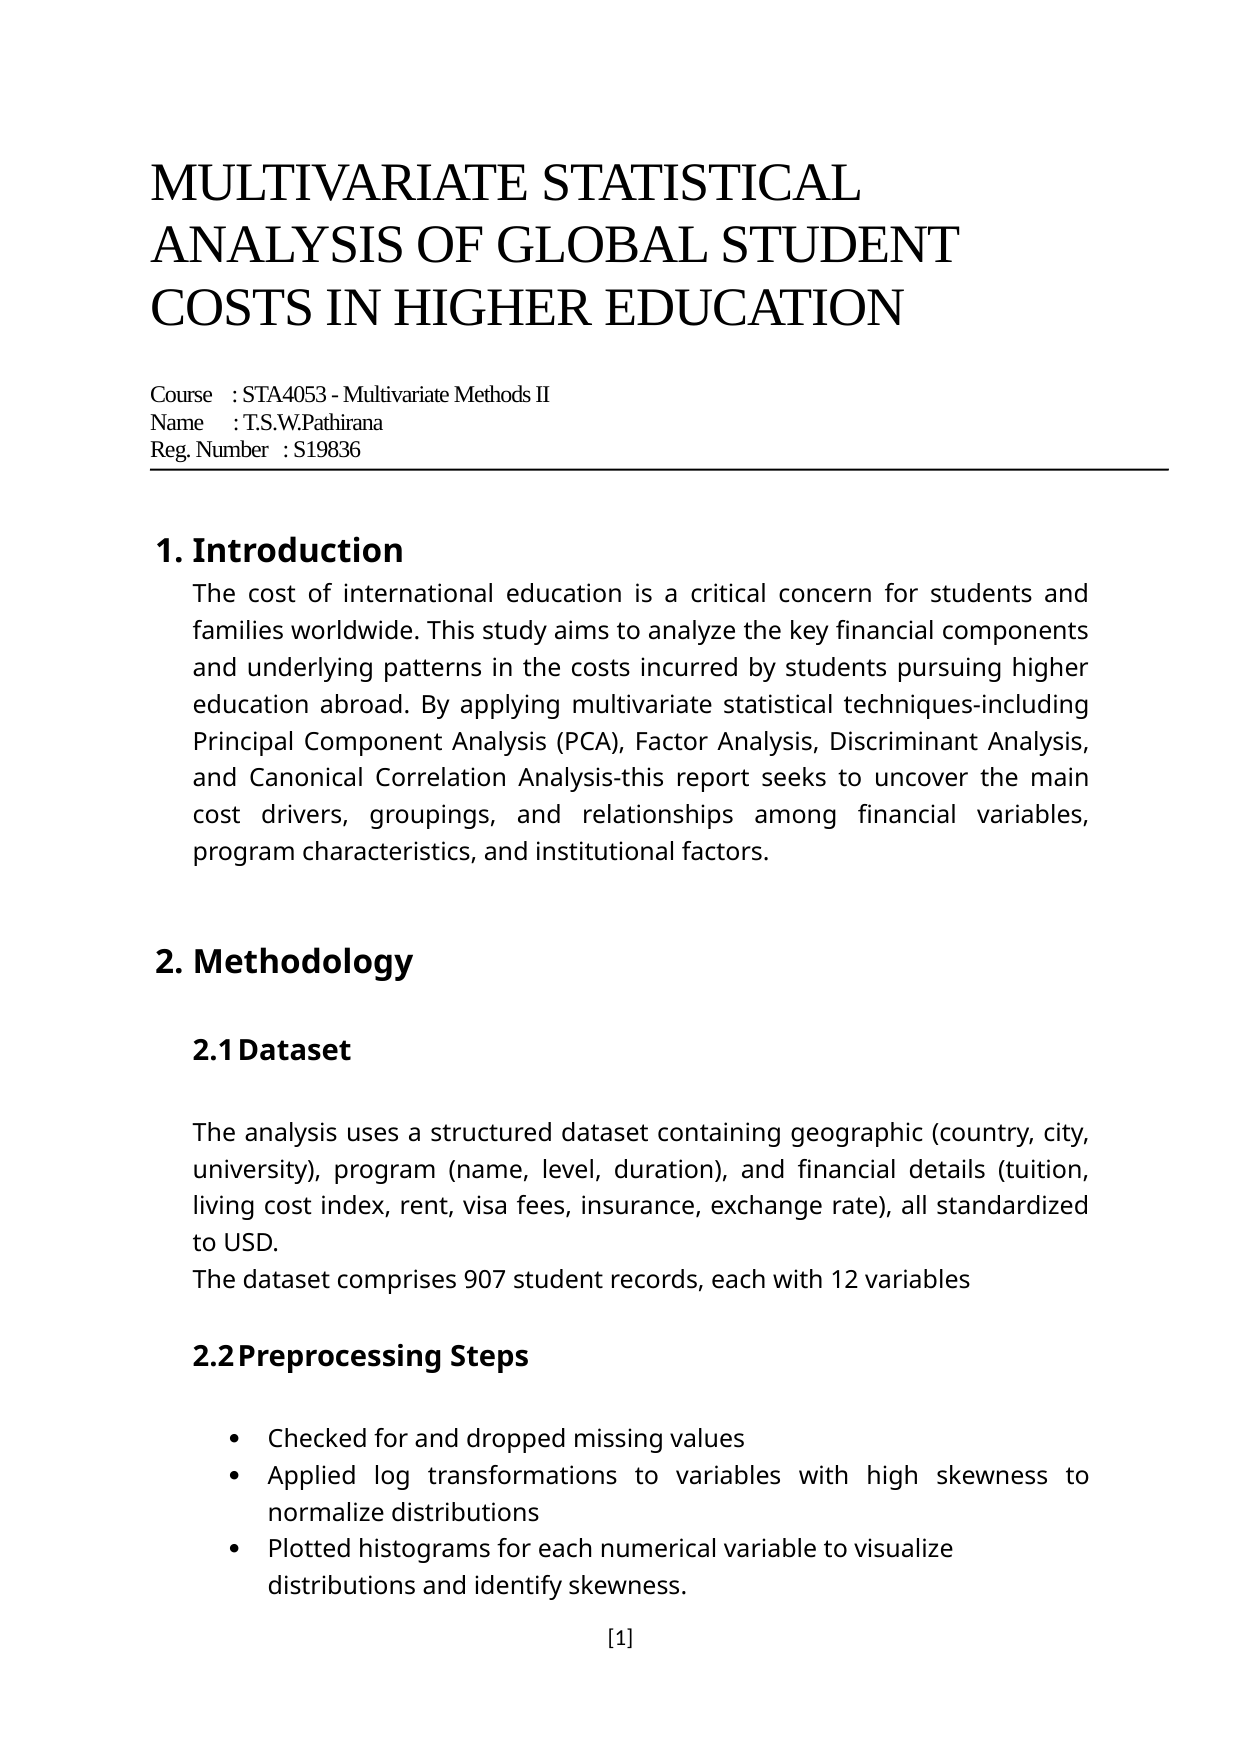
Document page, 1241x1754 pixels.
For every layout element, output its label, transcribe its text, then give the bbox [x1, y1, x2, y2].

title MULTIVARIATE STATISTICAL ANALYSIS OF GLOBAL STUDENT COSTS IN HIGHER EDUCATION [150, 150, 1090, 337]
title Name : T.S.W.Pathirana [150, 408, 1090, 435]
list Plotted histograms for each numerical variable to visualize distributions and identify skewness. [230, 1531, 1090, 1602]
title Course : STA4053 - Multivariate Methods II [150, 380, 1090, 408]
list Introduction [155, 527, 1090, 572]
list Dataset [192, 1029, 1090, 1068]
list The dataset comprises 907 student records, each with 12 variables [192, 1262, 1090, 1296]
list Checked for and dropped missing values [230, 1421, 1090, 1455]
list The analysis uses a structured dataset containing geographic (country, city, university), program (name, level, duration), and financial details (tuition, living cost index, rent, visa fees, insurance, exchange rate), all standardized to USD. [192, 1114, 1090, 1259]
text The cost of international education is a critical concern for students and families worldwide. This study aims to analyze the key financial components and underlying patterns in the costs incurred by students pursuing higher education abroad. By applying multivariate statistical techniques-including Principal Component Analysis (PCA), Factor Analysis, Discriminant Analysis, and Canonical Correlation Analysis-this report seeks to uncover the main cost drivers, groupings, and relationships among financial variables, program characteristics, and institutional factors. [192, 576, 1090, 867]
list Preprocessing Steps [192, 1335, 1090, 1375]
title Reg. Number : S19836 [150, 435, 1090, 463]
list Applied log transformations to variables with high skewness to normalize distributions [230, 1457, 1090, 1528]
list Methodology [155, 938, 1090, 983]
